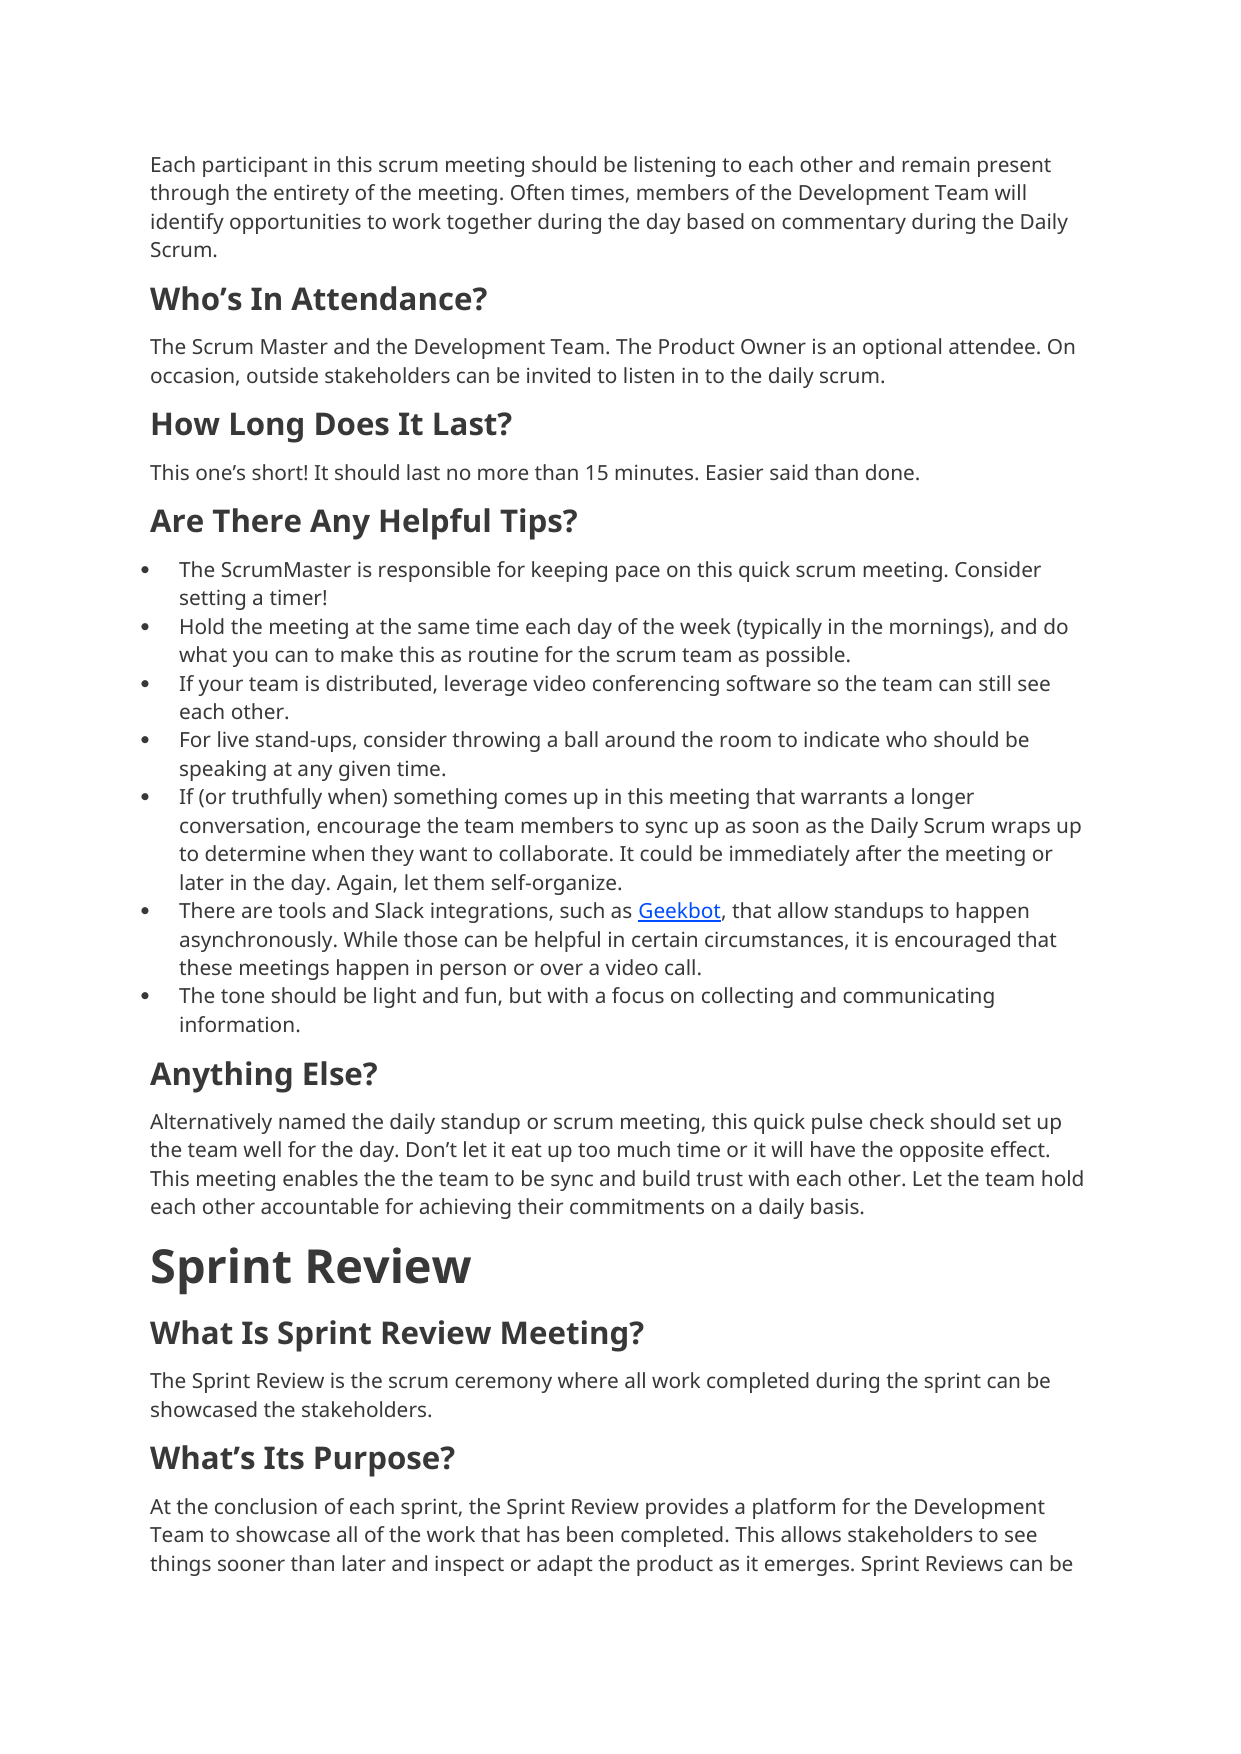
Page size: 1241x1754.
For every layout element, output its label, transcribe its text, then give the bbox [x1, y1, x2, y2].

text Sprint Review [150, 1234, 1090, 1298]
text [150, 1492, 1090, 1577]
text Each participant in this scrum meeting should be listening to each other and remain present through the entirety of the meeting. Often times, members of the Development Team will identify opportunities to work together during the day based on commentary during the Daily Scrum. [150, 150, 1090, 264]
text How Long Does It Last? [150, 402, 1090, 445]
list The ScrumMaster is responsible for keeping pace on this quick scrum meeting. Consider setting a timer! [141, 555, 1090, 612]
text Anything Else? [150, 1051, 1090, 1094]
list Hold the meeting at the same time each day of the week (typically in the mornings), and do what you can to make this as routine for the scrum team as possible. [141, 612, 1090, 669]
list If (or truthfully when) something comes up in this meeting that warrants a longer conversation, encourage the team members to sync up as soon as the Daily Scrum wraps up to determine when they want to collaborate. It could be immediately after the meeting or later in the day. Again, let them self-organize. [141, 782, 1090, 896]
text Who’s In Attendance? [150, 277, 1090, 319]
text What’s Its Purpose? [150, 1436, 1090, 1479]
list For live stand-ups, consider throwing a ball around the room to indicate who should be speaking at any given time. [141, 726, 1090, 782]
list If your team is distributed, leverage video conferencing software so the team can still see each other. [141, 669, 1090, 726]
list There are tools and Slack integrations, such as Geekbot, that allow standups to happen asynchronously. While those can be helpful in certain circumstances, it is encouraged that these meetings happen in person or over a video call. [141, 896, 1090, 982]
text Alternatively named the daily standup or scrum meeting, this quick pulse check should set up the team well for the day. Don’t let it eat up too much time or it will have the opposite effect. This meeting enables the the team to be sync and build trust with each other. Let the team hold each other accountable for achieving their commitments on a daily basis. [150, 1107, 1090, 1221]
text The Scrum Master and the Development Team. The Product Owner is an optional attendee. On occasion, outside stakeholders can be invited to listen in to the daily scrum. [150, 332, 1090, 389]
text Are There Any Helpful Tips? [150, 499, 1090, 542]
text What Is Sprint Review Meeting? [150, 1311, 1090, 1353]
text The Sprint Review is the scrum ceremony where all work completed during the sprint can be showcased the stakeholders. [150, 1366, 1090, 1423]
list The tone should be light and fun, but with a focus on collecting and communicating information. [141, 982, 1090, 1038]
text This one’s short! It should last no more than 15 minutes. Easier said than done. [150, 458, 1090, 486]
